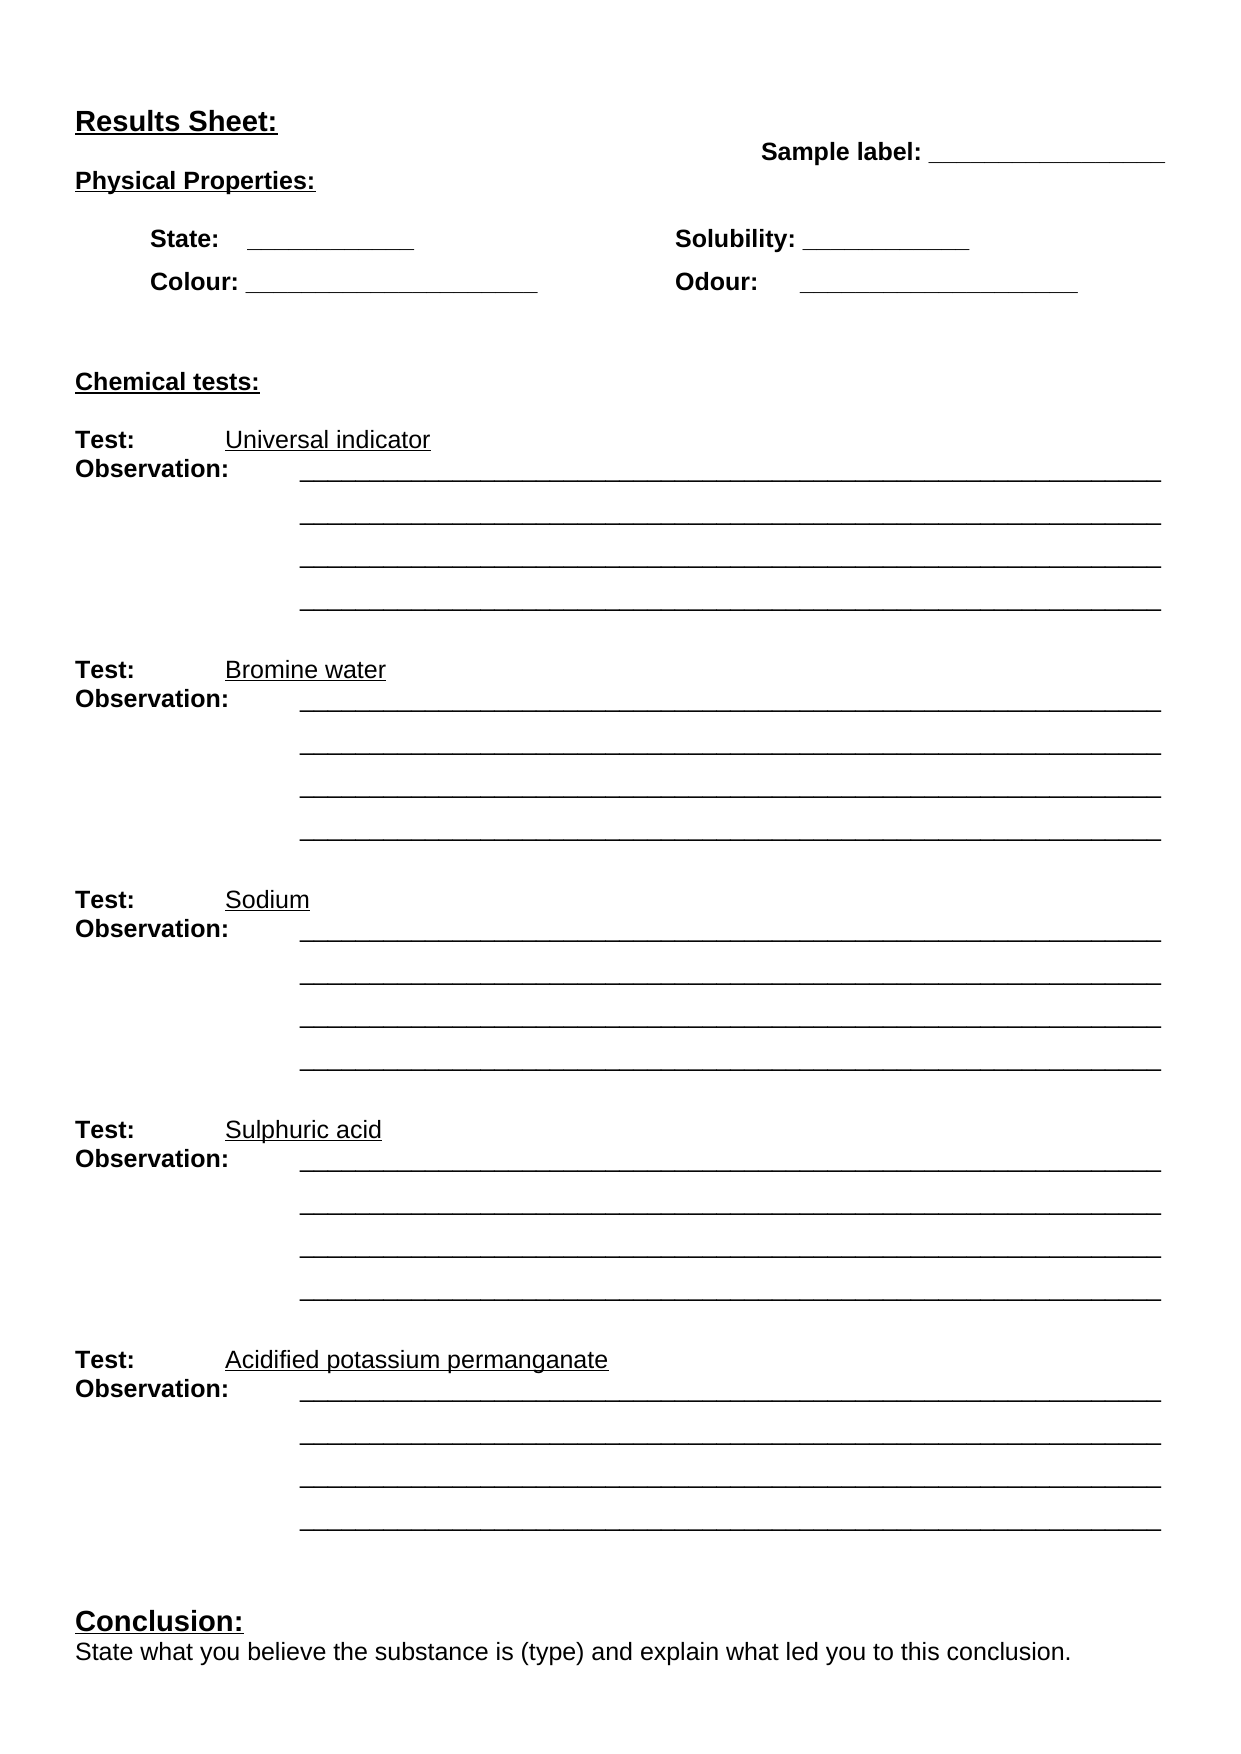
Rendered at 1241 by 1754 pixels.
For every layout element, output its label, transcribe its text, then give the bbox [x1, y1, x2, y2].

text Observation: ______________________________________________________________ [75, 1373, 1165, 1402]
text Chemical tests: [75, 367, 1165, 396]
text Observation: ______________________________________________________________ [75, 1143, 1165, 1172]
text State: ____________ Solubility: ____________ [75, 223, 1165, 252]
text Test: Acidified potassium permanganate [75, 1345, 1165, 1373]
text ______________________________________________________________ [75, 1417, 1165, 1445]
text ______________________________________________________________ [75, 727, 1165, 755]
text ______________________________________________________________ [75, 497, 1165, 525]
text State what you believe the substance is (type) and explain what led you to this conclusion. [75, 1637, 1165, 1666]
text ______________________________________________________________ [75, 540, 1165, 568]
text ______________________________________________________________ [75, 1043, 1165, 1072]
text ______________________________________________________________ [75, 1000, 1165, 1028]
text ______________________________________________________________ [75, 583, 1165, 612]
text Observation: ______________________________________________________________ [75, 683, 1165, 712]
text ______________________________________________________________ [75, 1460, 1165, 1488]
text ______________________________________________________________ [75, 1273, 1165, 1302]
text ______________________________________________________________ [75, 1503, 1165, 1532]
text Physical Properties: [75, 166, 1165, 195]
text ______________________________________________________________ [75, 813, 1165, 842]
text ______________________________________________________________ [75, 1187, 1165, 1215]
text Observation: ______________________________________________________________ [75, 913, 1165, 942]
text Test: Sodium [75, 885, 1165, 913]
text Colour: _____________________ Odour: ____________________ [75, 267, 1165, 295]
text Test: Universal indicator [75, 425, 1165, 453]
text Results Sheet: [75, 104, 1165, 137]
text ______________________________________________________________ [75, 770, 1165, 798]
text Test: Sulphuric acid [75, 1115, 1165, 1143]
text Sample label: _________________ [75, 137, 1165, 166]
text Conclusion: [75, 1603, 1165, 1637]
text Observation: ______________________________________________________________ [75, 453, 1165, 482]
text ______________________________________________________________ [75, 1230, 1165, 1258]
text ______________________________________________________________ [75, 957, 1165, 985]
text Test: Bromine water [75, 655, 1165, 683]
